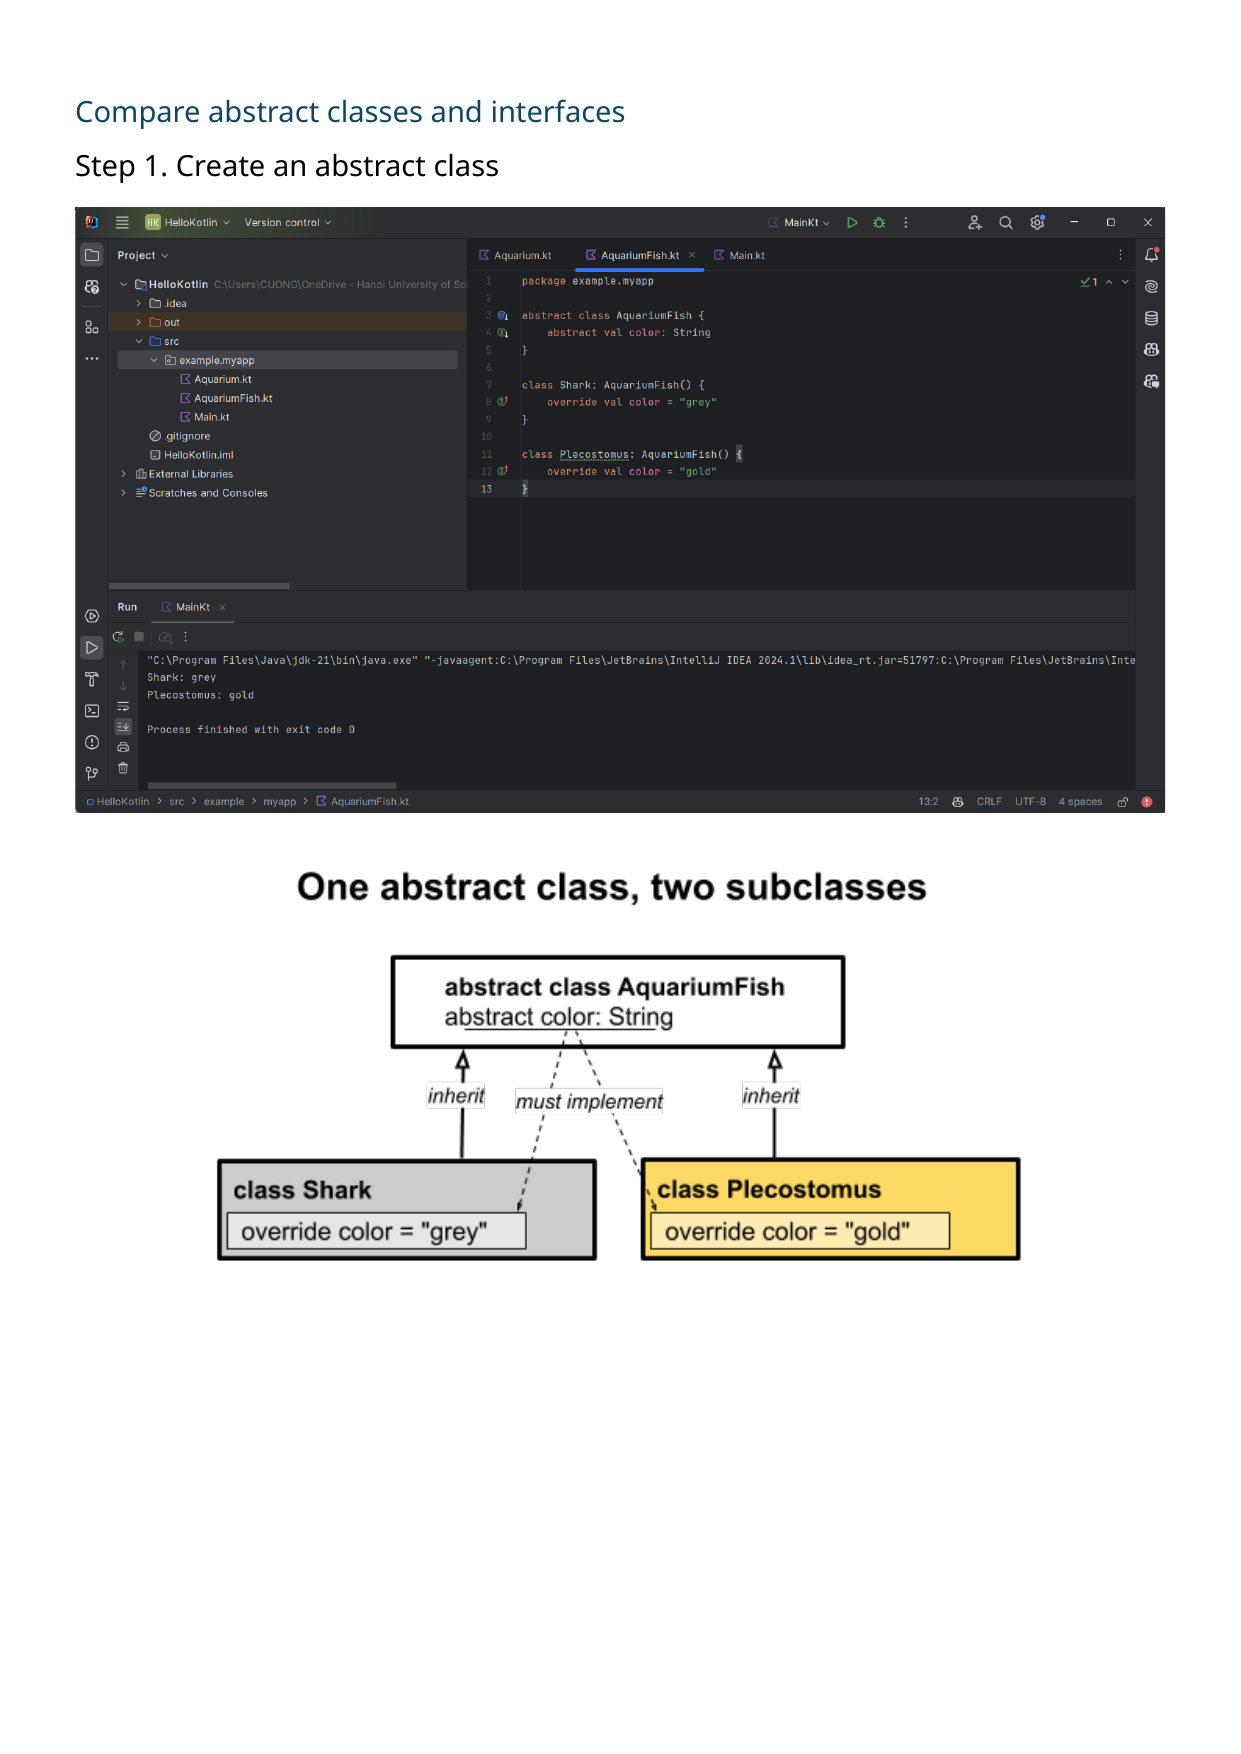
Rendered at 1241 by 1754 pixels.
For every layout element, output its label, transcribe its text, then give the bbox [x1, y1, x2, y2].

subtitle Compare abstract classes and interfaces [75, 92, 1165, 131]
picture [75, 207, 1166, 813]
picture [169, 833, 1071, 1275]
text Step 1. Create an abstract class [75, 146, 1165, 185]
